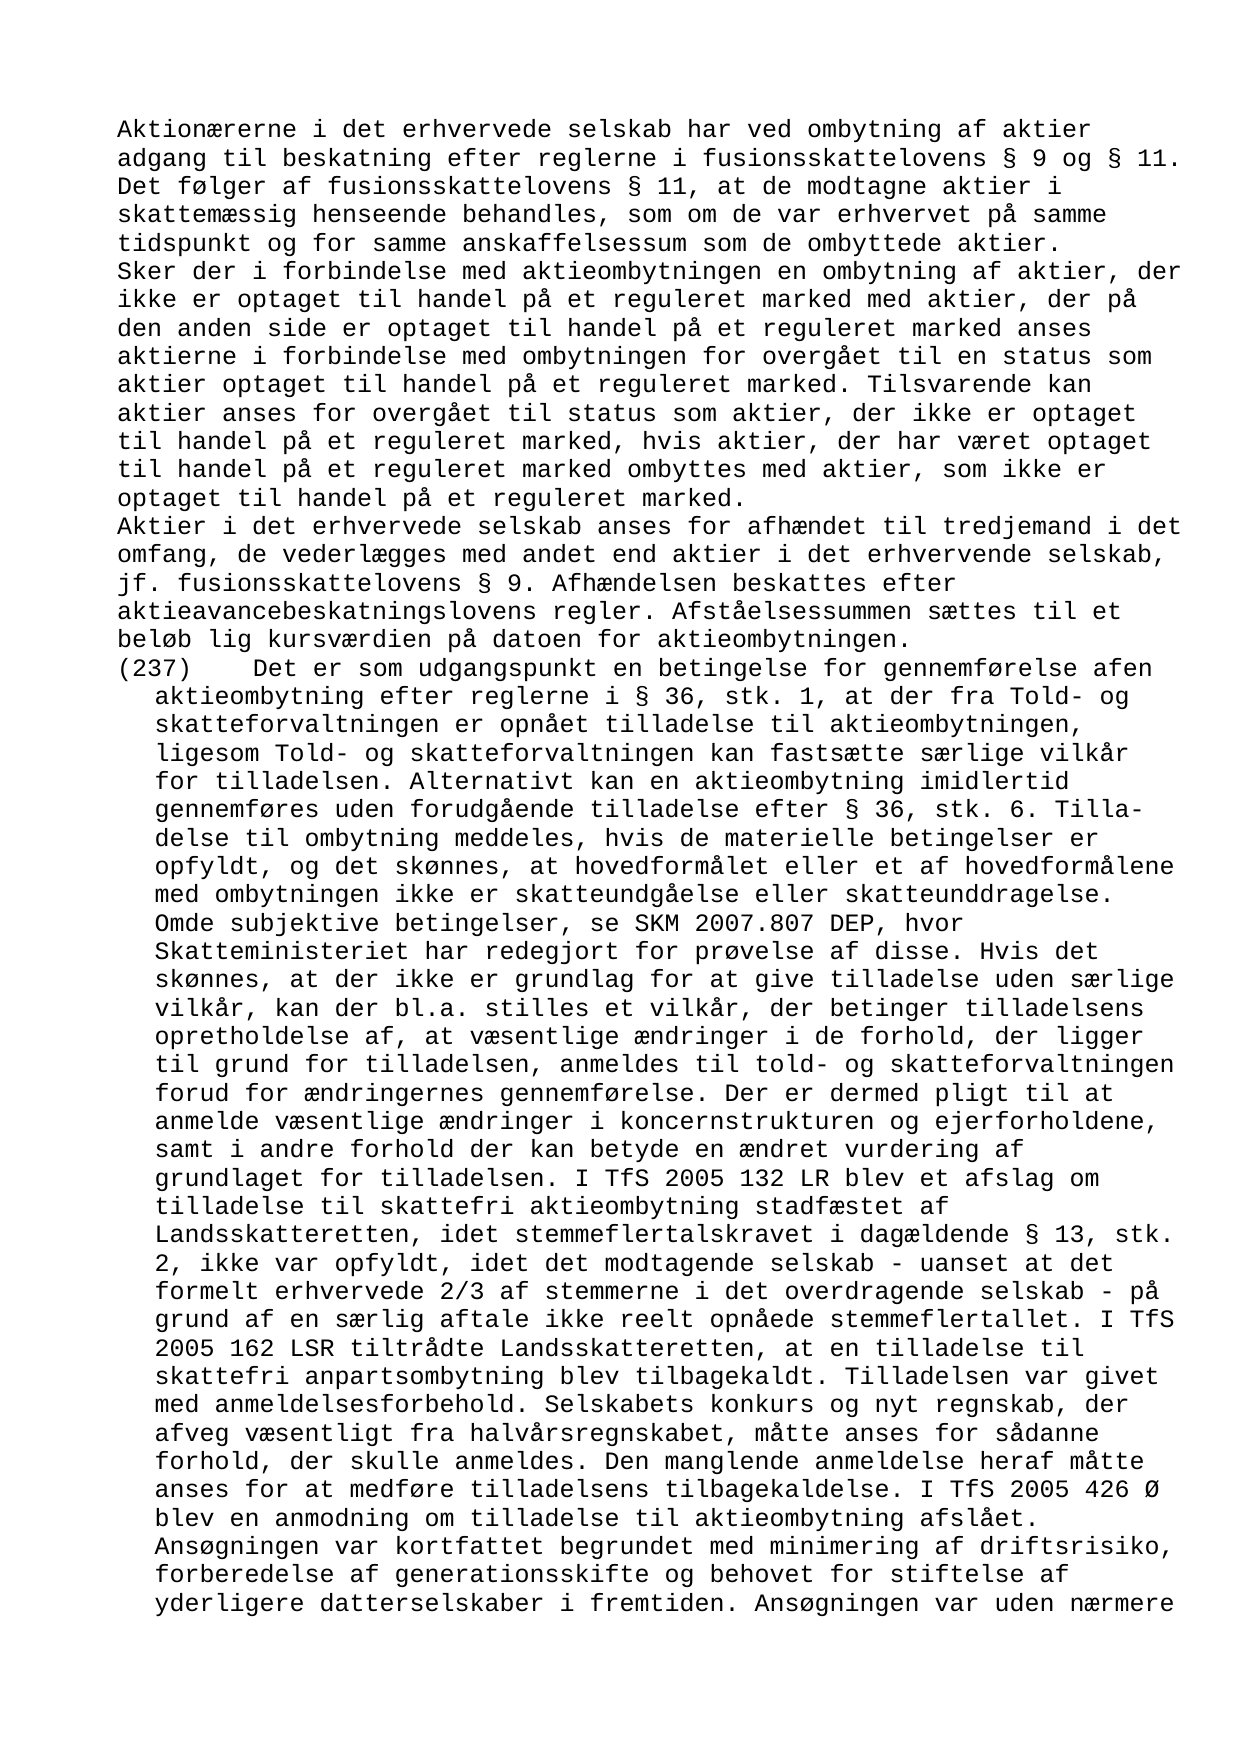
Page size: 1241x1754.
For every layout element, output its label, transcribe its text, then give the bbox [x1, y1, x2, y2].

text Det følger af fusionsskattelovens § 11, at de modtagne aktier i skattemæssig henseende behandles, som om de var erhvervet på samme tidspunkt og for samme anskaffelsessum som de ombyttede aktier. [117, 174, 1186, 259]
text Aktier i det erhvervede selskab anses for afhændet til tredjemand i det omfang, de vederlægges med andet end aktier i det erhvervende selskab, jf. fusionsskattelovens § 9. Afhændelsen beskattes efter aktieavancebeskatningslovens regler. Afståelsessummen sættes til et beløb lig kursværdien på datoen for aktieombytningen. [117, 514, 1186, 655]
text Sker der i forbindelse med aktieombytningen en ombytning af aktier, der ikke er optaget til handel på et reguleret marked med aktier, der på den anden side er optaget til handel på et reguleret marked anses aktierne i forbindelse med ombytningen for overgået til en status som aktier optaget til handel på et reguleret marked. Tilsvarende kan aktier anses for overgået til status som aktier, der ikke er optaget til handel på et reguleret marked, hvis aktier, der har været optaget til handel på et reguleret marked ombyttes med aktier, som ikke er optaget til handel på et reguleret marked. [117, 259, 1186, 514]
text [117, 655, 1186, 1619]
text Aktionærerne i det erhvervede selskab har ved ombytning af aktier adgang til beskatning efter reglerne i fusionsskattelovens § 9 og § 11. [117, 117, 1186, 174]
